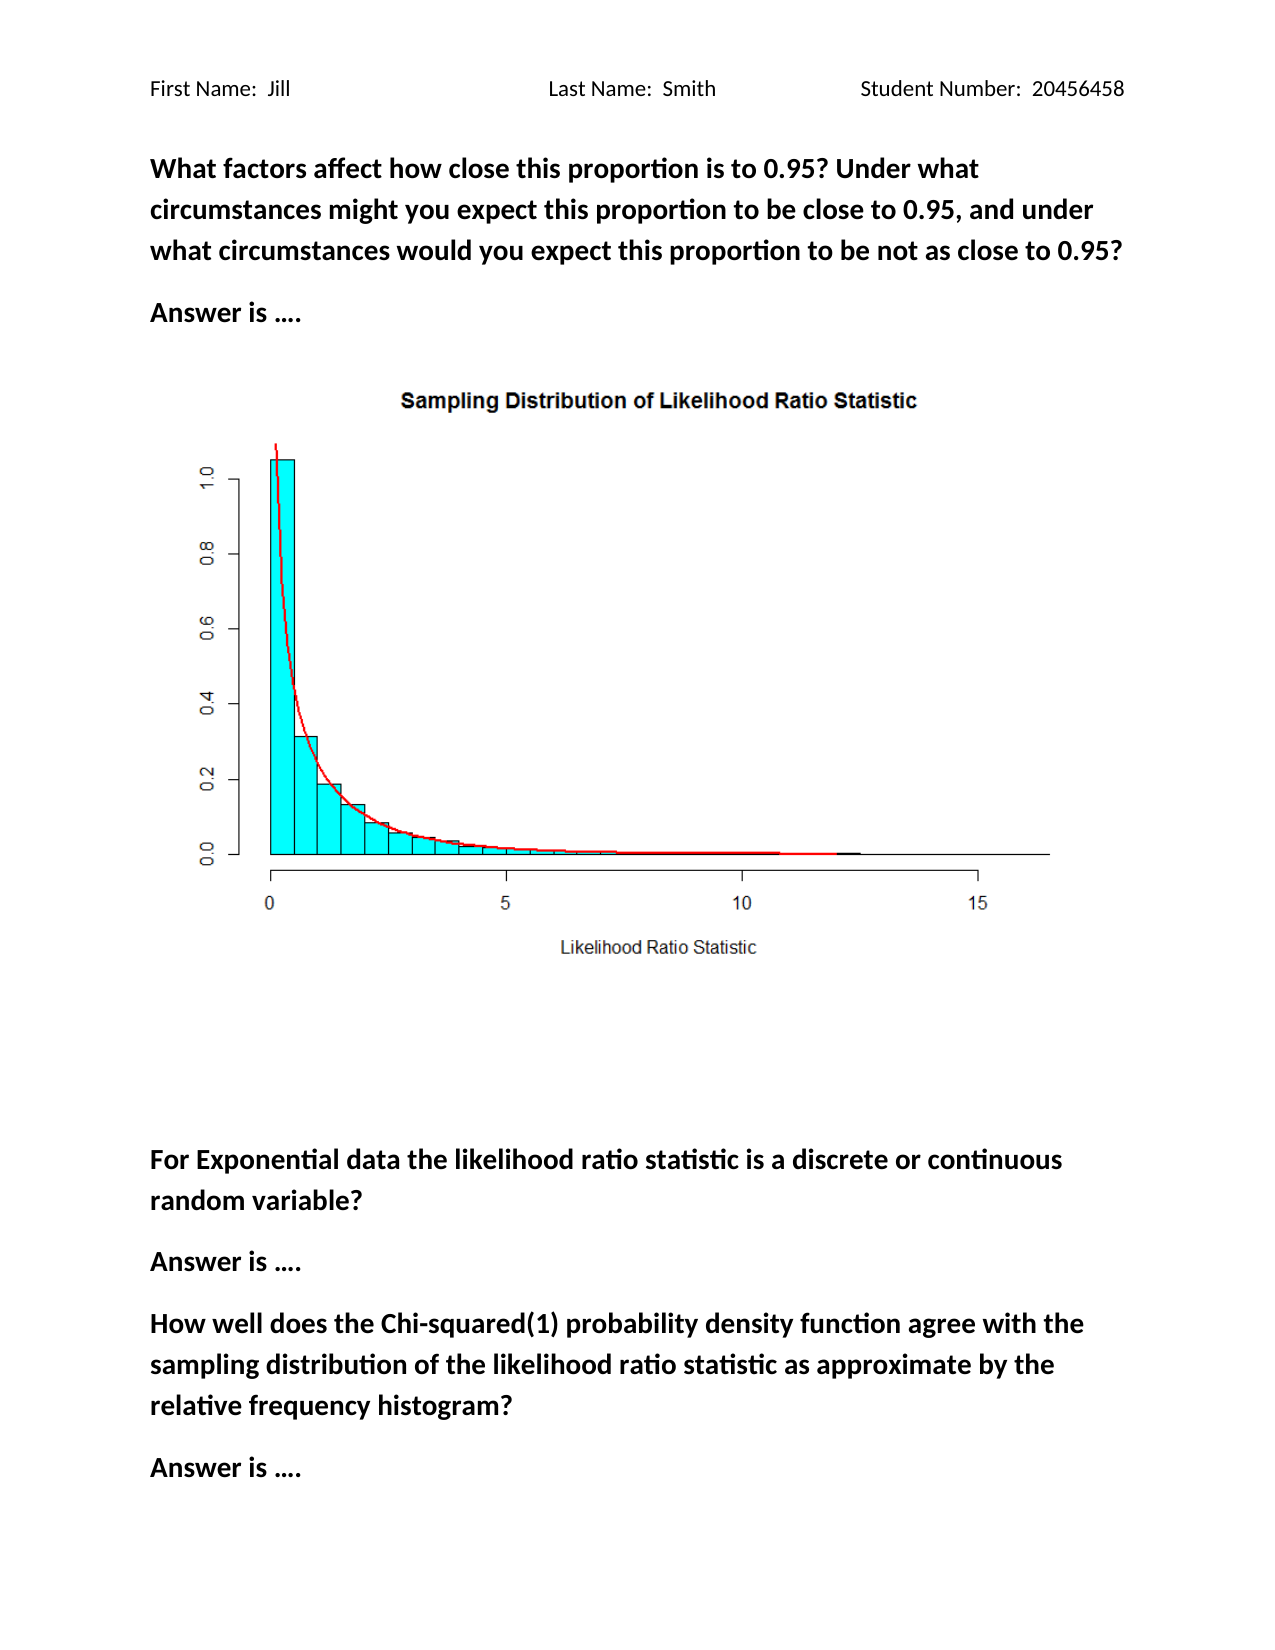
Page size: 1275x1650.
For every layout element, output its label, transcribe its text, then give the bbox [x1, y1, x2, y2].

text Answer is …. [150, 1449, 1125, 1484]
picture [150, 355, 1125, 981]
text How well does the Chi-squared(1) probability density function agree with the sampling distribution of the likelihood ratio statistic as approximate by the relative frequency histogram? [150, 1305, 1125, 1423]
text What factors affect how close this proportion is to 0.95? Under what circumstances might you expect this proportion to be close to 0.95, and under what circumstances would you expect this proportion to be not as close to 0.95? [150, 150, 1125, 267]
text Answer is …. [150, 1243, 1125, 1279]
text For Exponential data the likelihood ratio statistic is a discrete or continuous random variable? [150, 1141, 1125, 1217]
text Answer is …. [150, 294, 1125, 329]
